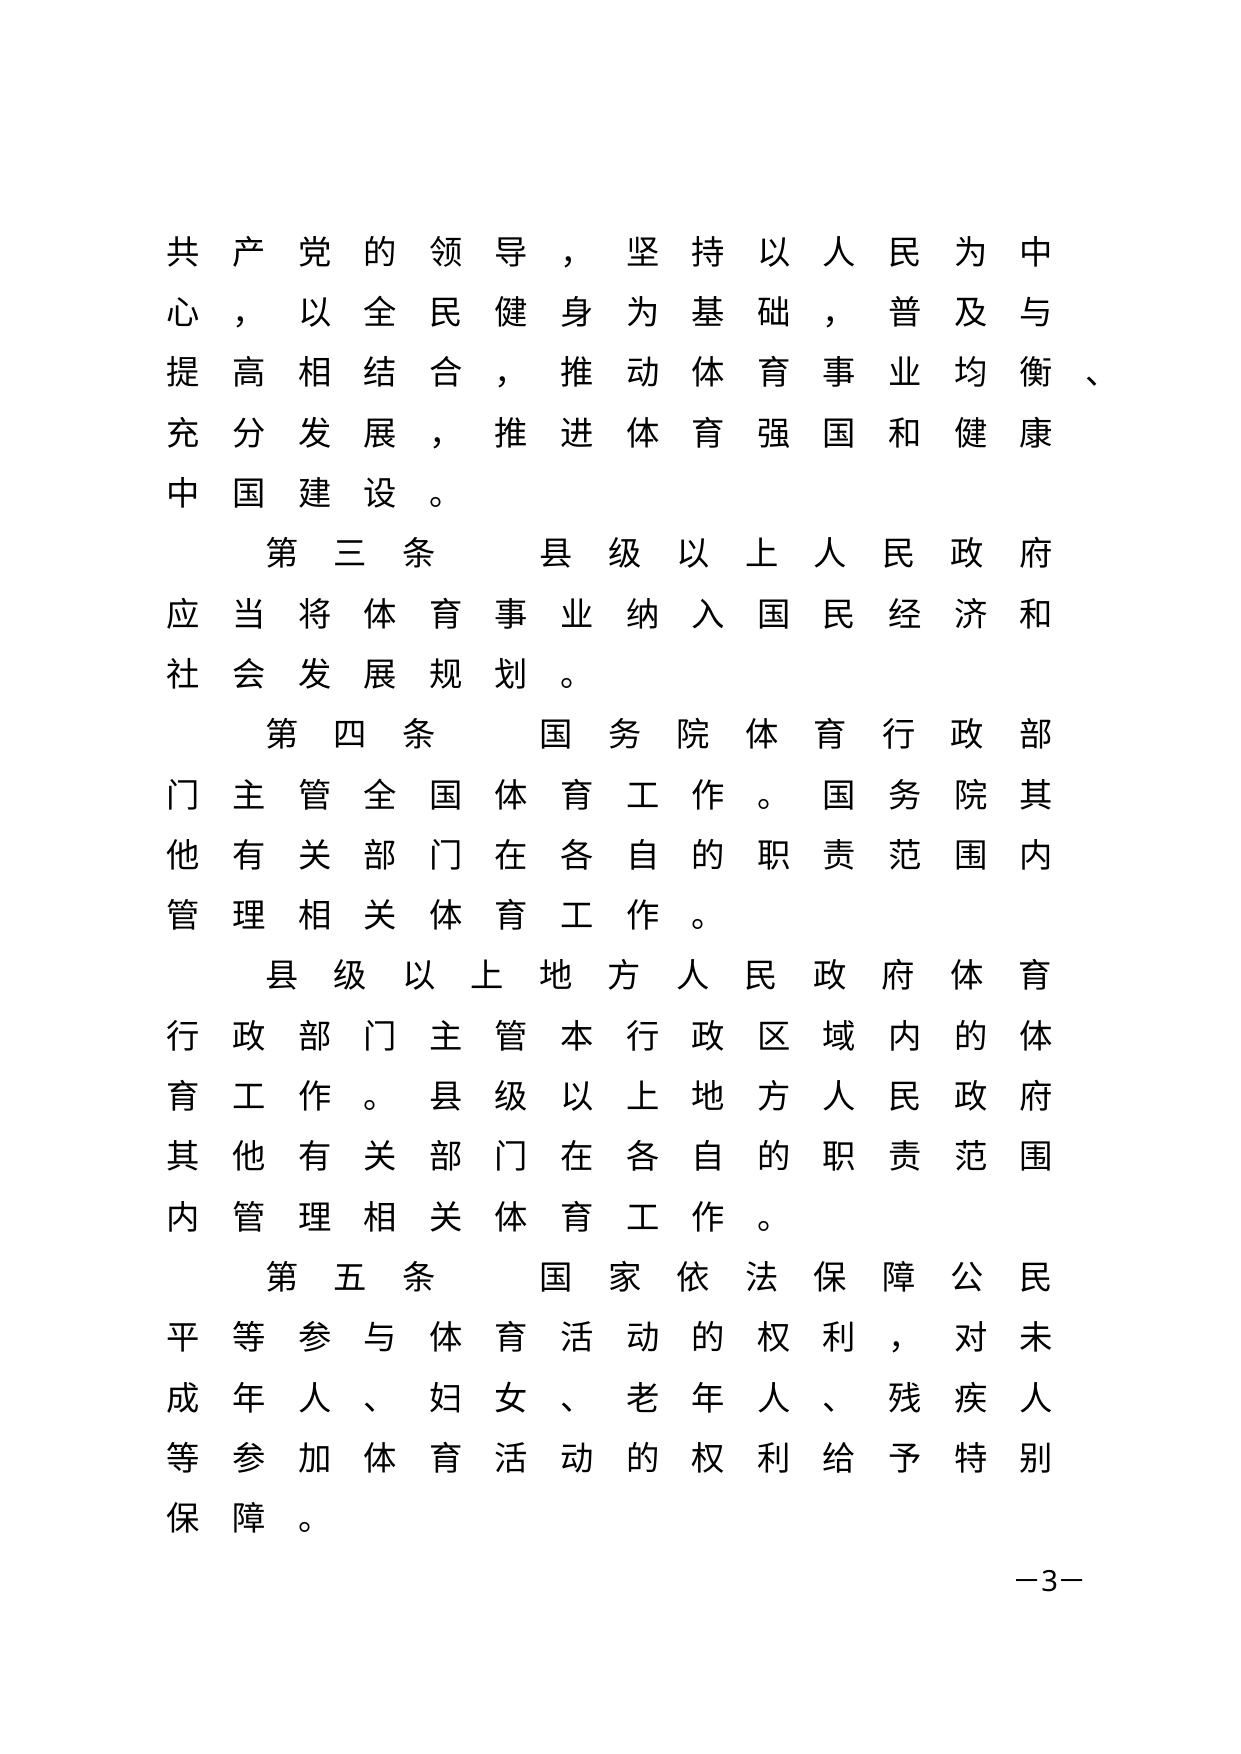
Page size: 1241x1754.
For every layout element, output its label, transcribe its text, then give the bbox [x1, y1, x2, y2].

text 第二条 体育工作坚持中国共产党的领导，坚持以人民为中心，以全民健身为基础，普及与提高相结合，推动体育事业均衡、充分发展，推进体育强国和健康中国建设。 [167, 219, 1085, 521]
text 第三条 县级以上人民政府应当将体育事业纳入国民经济和社会发展规划。 [167, 521, 1085, 702]
text 县级以上地方人民政府体育行政部门主管本行政区域内的体育工作。县级以上地方人民政府其他有关部门在各自的职责范围内管理相关体育工作。 [167, 943, 1085, 1245]
text 第四条 国务院体育行政部门主管全国体育工作。国务院其他有关部门在各自的职责范围内管理相关体育工作。 [167, 702, 1085, 943]
text 第五条 国家依法保障公民平等参与体育活动的权利，对未成年人、妇女、老年人、残疾人等参加体育活动的权利给予特别保障。 [167, 1245, 1085, 1546]
